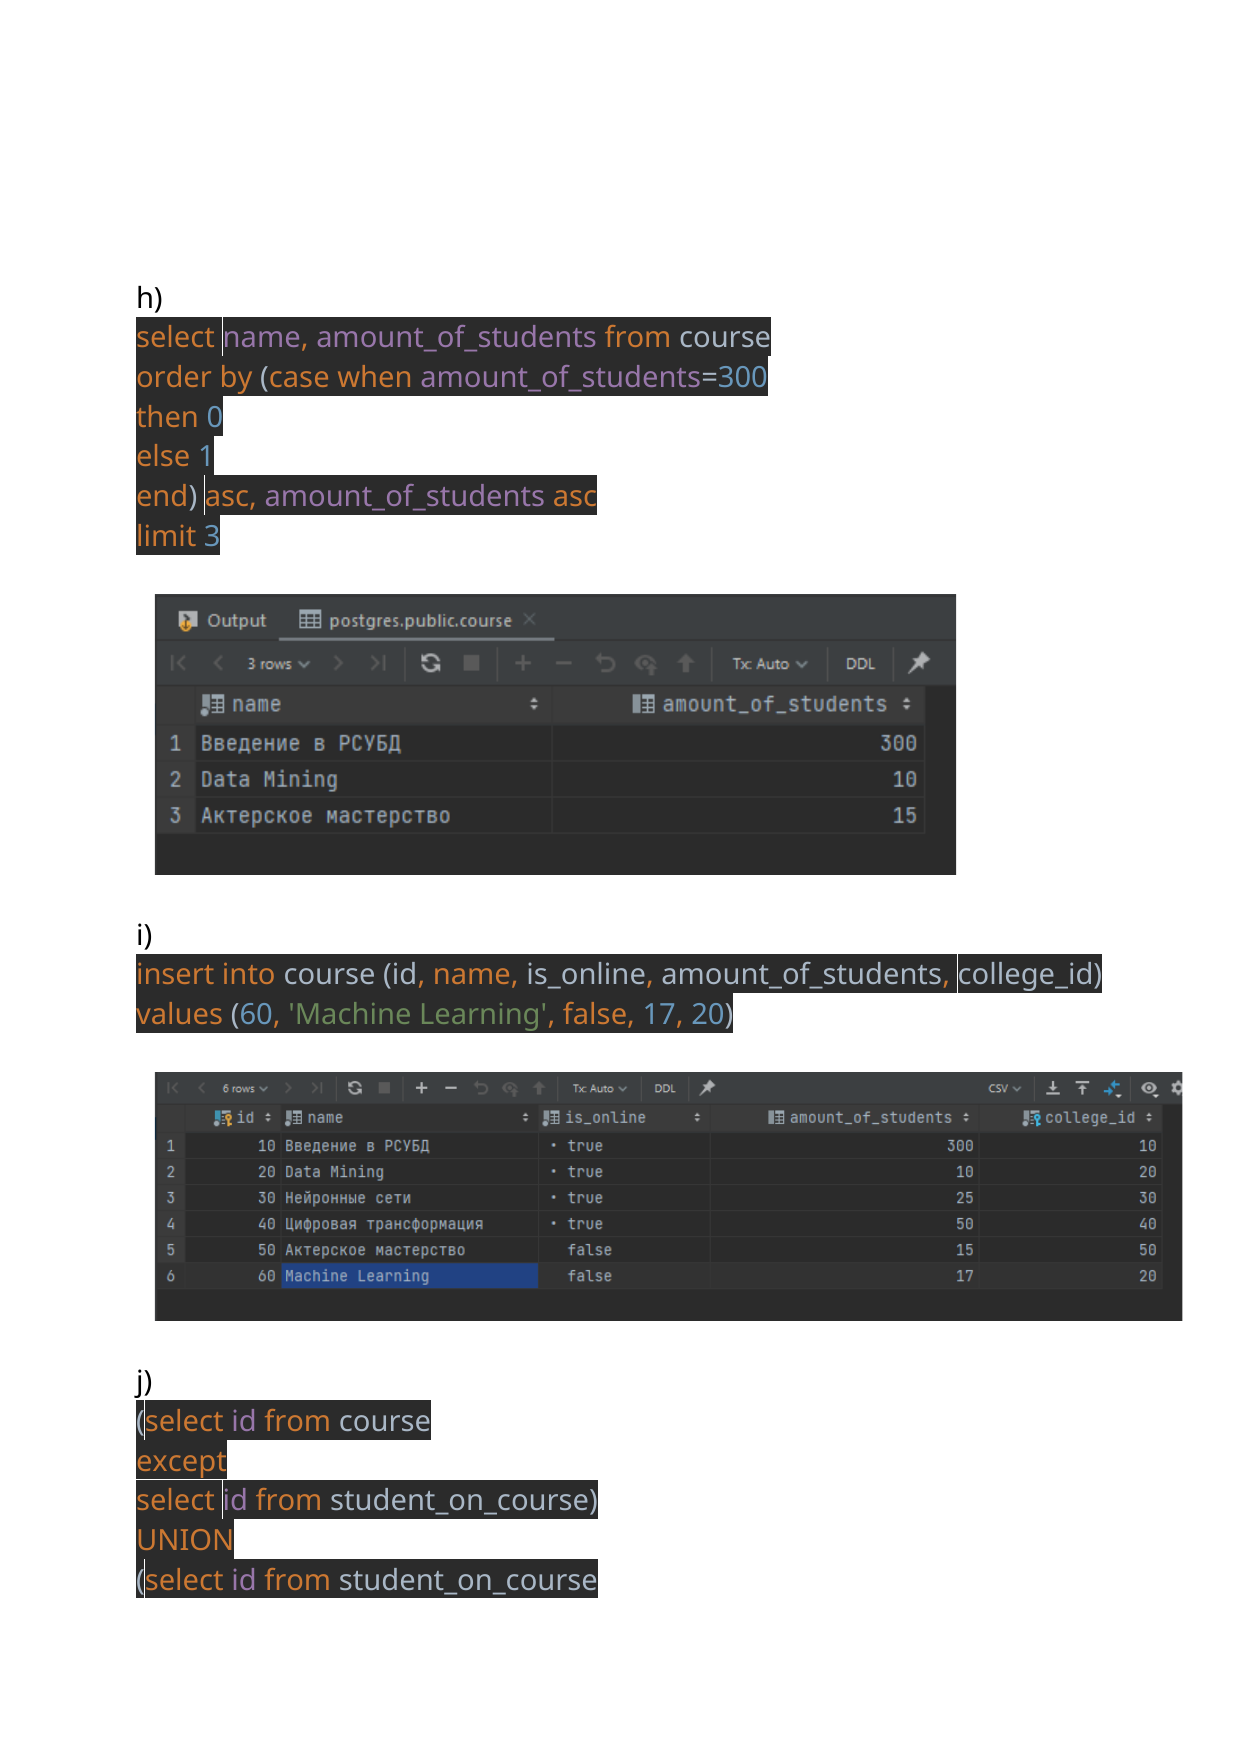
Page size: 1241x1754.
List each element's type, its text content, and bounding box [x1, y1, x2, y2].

text h) [136, 277, 1163, 317]
text insert into course (id, name, is_online, amount_of_students, college_id) values (60, 'Machine Learning', false, 17, 20) [136, 953, 1163, 1033]
picture [154, 594, 957, 875]
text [136, 1400, 1163, 1598]
text i) [136, 914, 1163, 953]
text select name, amount_of_students from course order by (case when amount_of_students=300 then 0 else 1 end) asc, amount_of_students asc limit 3 [214, 317, 1163, 555]
picture [154, 1072, 1183, 1321]
text j) [136, 1360, 1163, 1400]
